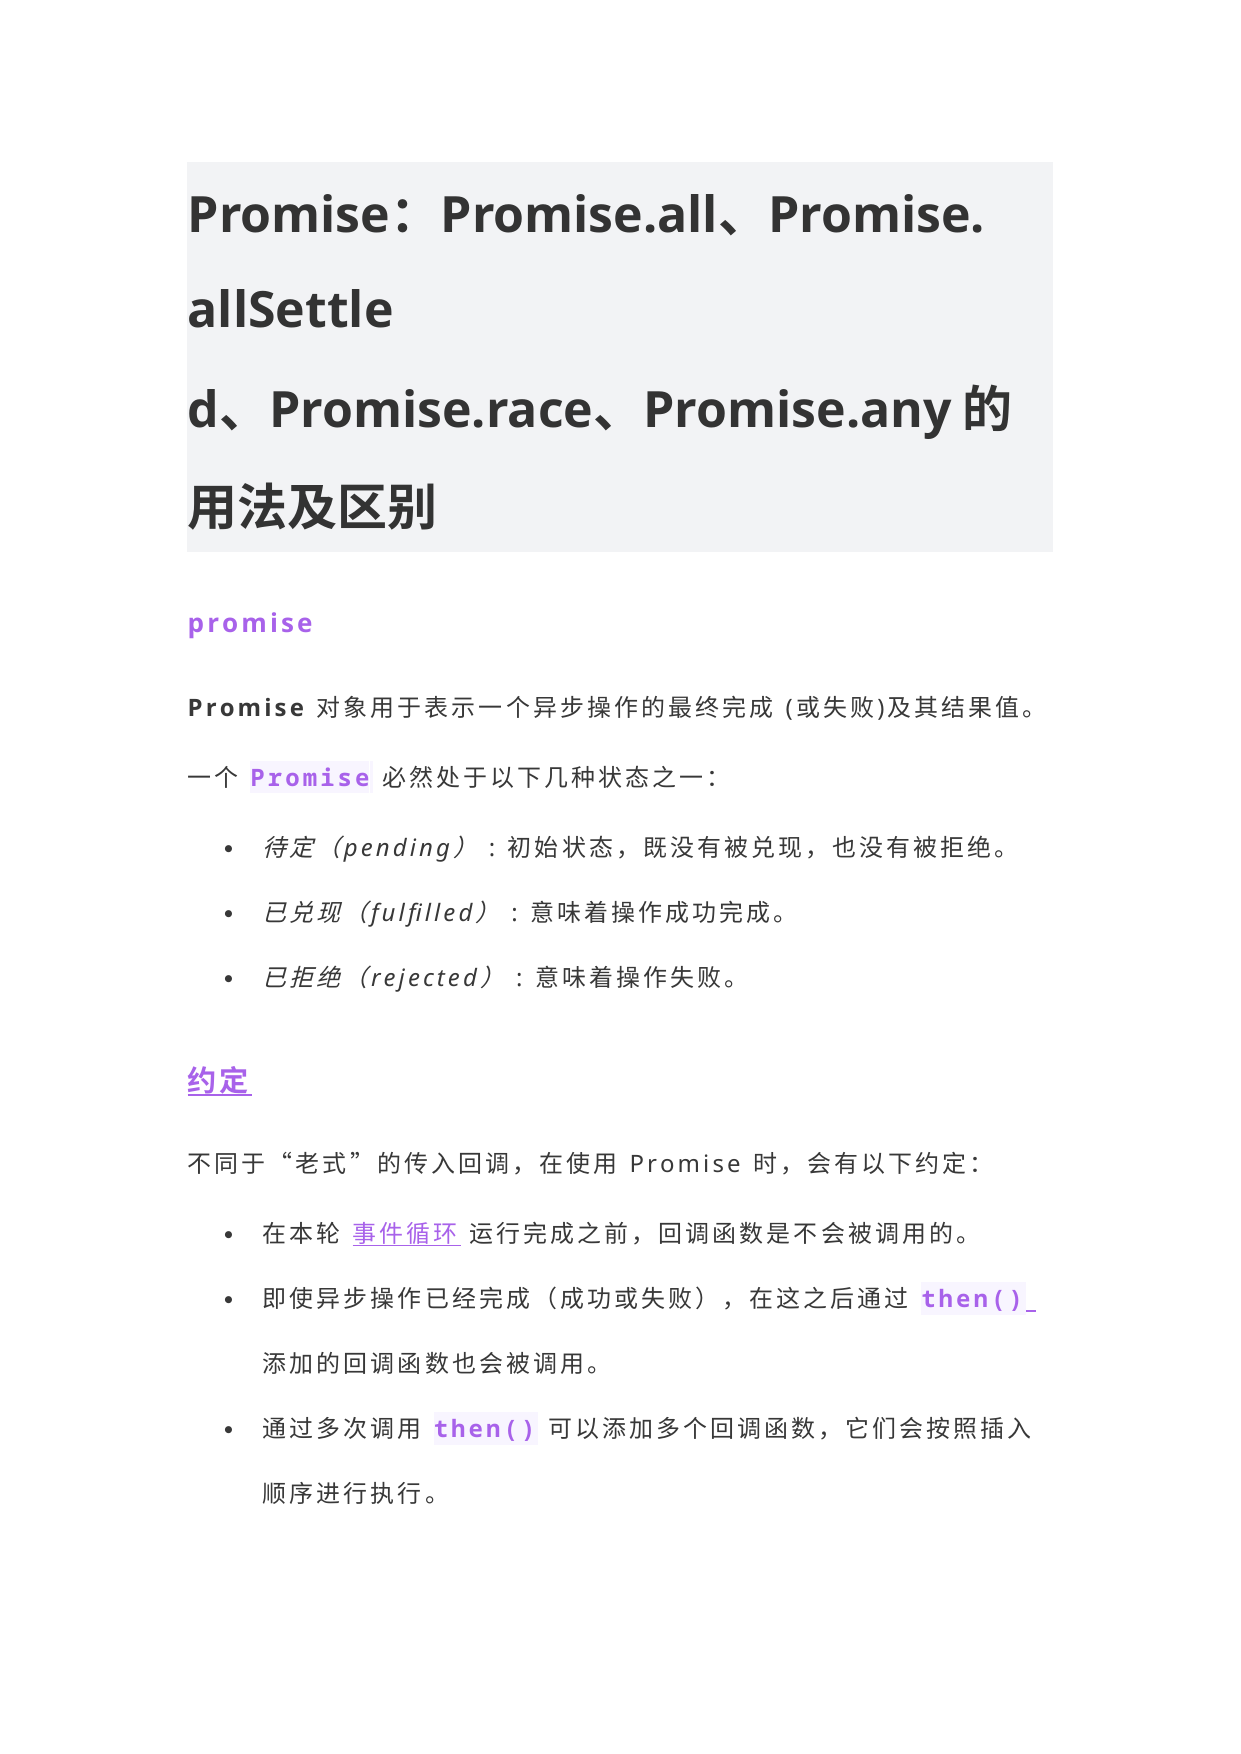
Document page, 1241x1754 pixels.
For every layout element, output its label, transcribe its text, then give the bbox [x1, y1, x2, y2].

text 一个 Promise 必然处于以下几种状态之一： [187, 743, 1053, 808]
list 在本轮 事件循环 运行完成之前，回调函数是不会被调用的。 [225, 1200, 1053, 1265]
text 不同于“老式”的传入回调，在使用 Promise 时，会有以下约定： [187, 1130, 1053, 1195]
text promise [187, 589, 1053, 654]
list 即使异步操作已经完成（成功或失败），在这之后通过 then() 添加的回调函数也会被调用。 [225, 1265, 1053, 1395]
text Promise：Promise.all、Promise. allSettled、Promise.race、Promise.any的用法及区别 [187, 162, 1053, 552]
list 已拒绝（rejected） : 意味着操作失败。 [225, 943, 1053, 1008]
list 待定（pending） : 初始状态，既没有被兑现，也没有被拒绝。 [225, 813, 1053, 878]
list 已兑现（fulfilled） : 意味着操作成功完成。 [225, 878, 1053, 943]
text 约定 [187, 1046, 1053, 1111]
list 通过多次调用 then() 可以添加多个回调函数，它们会按照插入顺序进行执行。 [225, 1395, 1053, 1525]
text Promise 对象用于表示一个异步操作的最终完成 (或失败)及其结果值。 [187, 673, 1053, 738]
